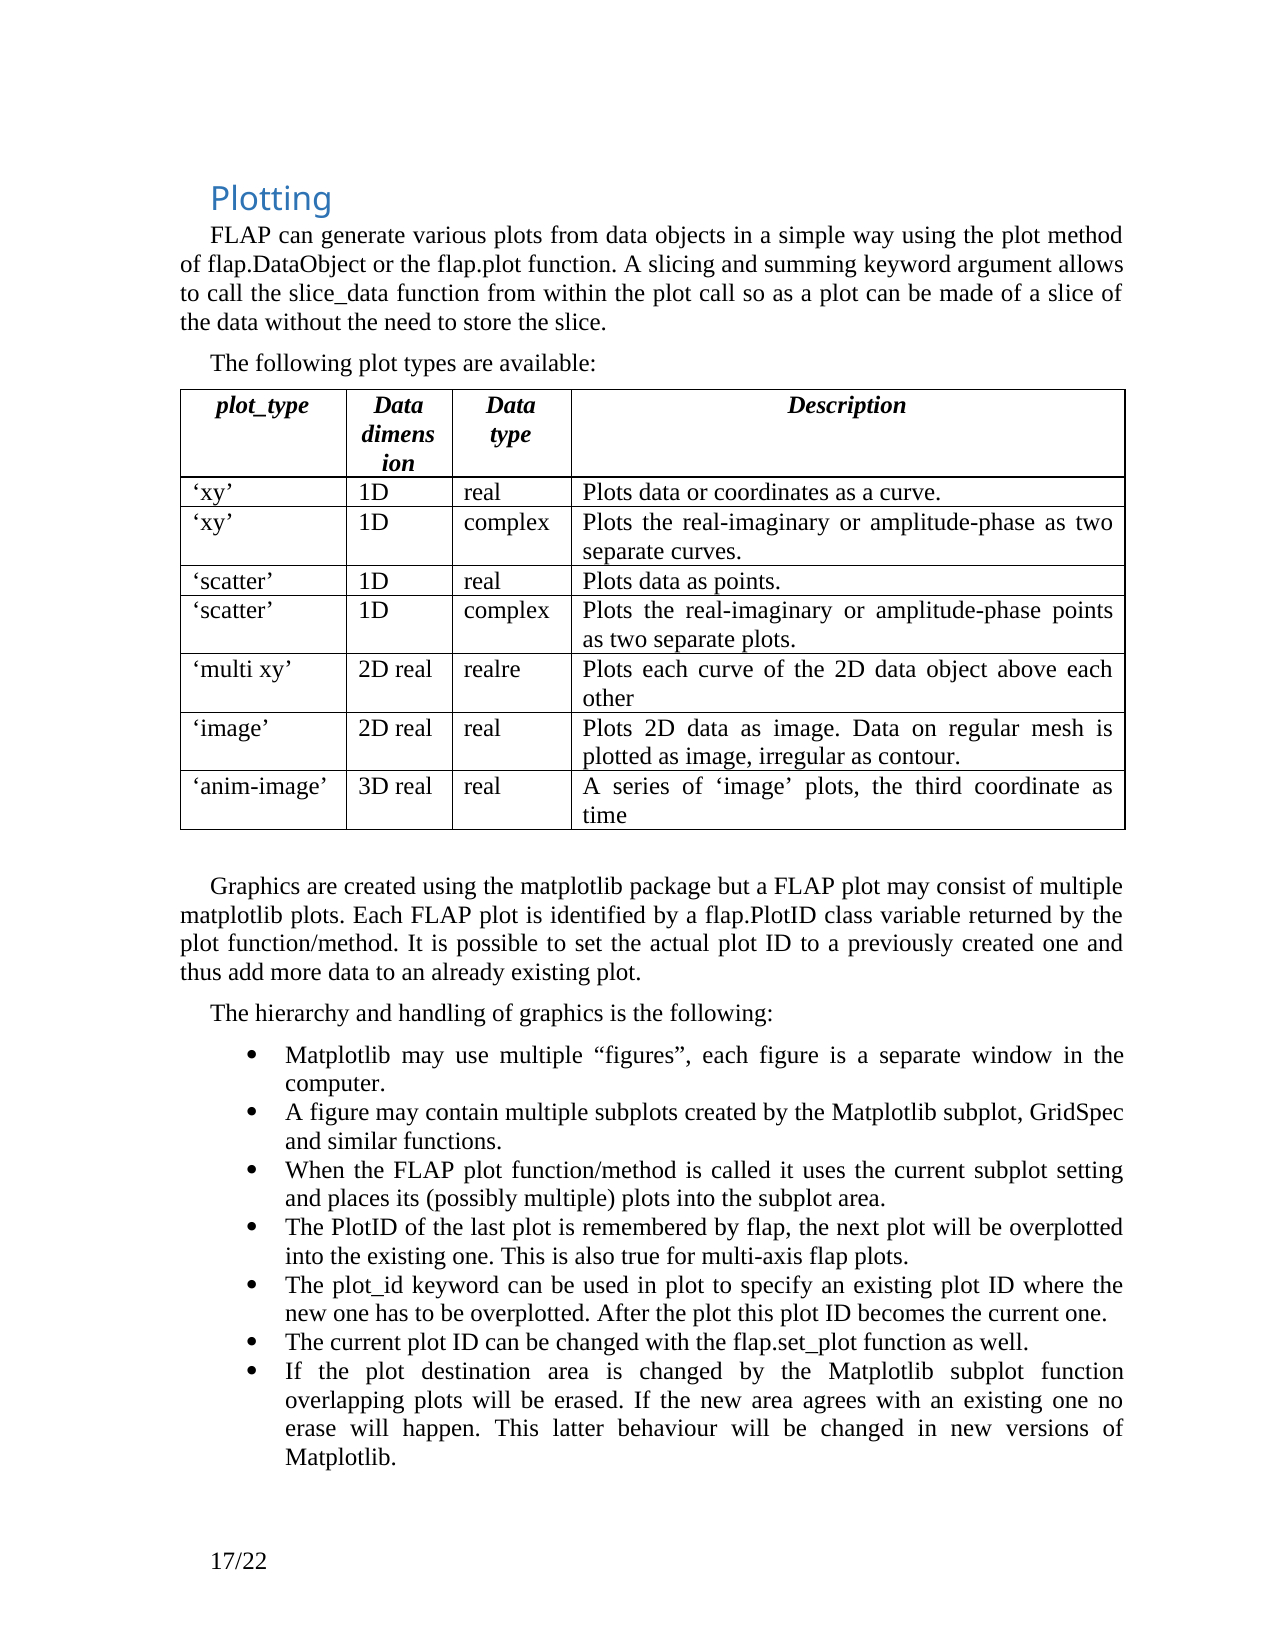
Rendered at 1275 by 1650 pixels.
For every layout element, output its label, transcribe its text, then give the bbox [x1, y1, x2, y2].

table_cell realre [453, 654, 571, 712]
text The hierarchy and handling of graphics is the following: [180, 998, 1125, 1027]
text The following plot types are available: [180, 348, 1125, 377]
list A figure may contain multiple subplots created by the Matplotlib subplot, GridSpec and similar functions. [247, 1097, 1125, 1155]
table_cell ‘scatter’ [181, 566, 346, 594]
table_cell Plots the real-imaginary or amplitude-phase points as two separate plots. [572, 596, 1124, 653]
table_cell 1D [347, 566, 452, 594]
list When the FLAP plot function/method is called it uses the current subplot setting and places its (possibly multiple) plots into the subplot area. [247, 1155, 1125, 1212]
table_cell real [453, 478, 571, 506]
table_cell Plots the real-imaginary or amplitude-phase as two separate curves. [572, 507, 1124, 565]
table_cell real [453, 771, 571, 829]
table_cell 2D real [347, 654, 452, 712]
subtitle Plotting [180, 175, 1125, 220]
table_cell ‘scatter’ [181, 596, 346, 653]
text Graphics are created using the matplotlib package but a FLAP plot may consist of multiple matplotlib plots. Each FLAP plot is identified by a flap.PlotID class variable returned by the plot function/method. It is possible to set the actual plot ID to a previously created one and thus add more data to an already existing plot. [180, 871, 1125, 986]
table_cell ‘multi xy’ [181, 654, 346, 712]
list The current plot ID can be changed with the flap.set_plot function as well. [247, 1327, 1125, 1356]
table_header Data type [453, 390, 571, 476]
table_cell ‘image’ [181, 713, 346, 770]
table_header Description [572, 390, 1124, 476]
list Matplotlib may use multiple “figures”, each figure is a separate window in the computer. [247, 1040, 1125, 1097]
table_header Data dimension [347, 390, 452, 476]
table_cell 2D real [347, 713, 452, 770]
table_cell real [453, 566, 571, 594]
table_cell complex [453, 507, 571, 565]
table_cell 1D [347, 596, 452, 653]
table_cell Plots each curve of the 2D data object above each other [572, 654, 1124, 712]
table_cell 1D [347, 507, 452, 565]
table_cell Plots data as points. [572, 566, 1124, 594]
text FLAP can generate various plots from data objects in a simple way using the plot method of flap.DataObject or the flap.plot function. A slicing and summing keyword argument allows to call the slice_data function from within the plot call so as a plot can be made of a slice of the data without the need to store the slice. [180, 220, 1125, 335]
list If the plot destination area is changed by the Matplotlib subplot function overlapping plots will be erased. If the new area agrees with an existing one no erase will happen. This latter behaviour will be changed in new versions of Matplotlib. [247, 1356, 1125, 1471]
table_cell ‘xy’ [181, 507, 346, 565]
list The PlotID of the last plot is remembered by flap, the next plot will be overplotted into the existing one. This is also true for multi-axis flap plots. [247, 1212, 1125, 1270]
table_cell ‘xy’ [181, 478, 346, 506]
table_cell 3D real [347, 771, 452, 829]
table_cell ‘anim-image’ [181, 771, 346, 829]
table_cell complex [453, 596, 571, 653]
table_cell A series of ‘image’ plots, the third coordinate as time [572, 771, 1124, 829]
table_cell Plots 2D data as image. Data on regular mesh is plotted as image, irregular as contour. [572, 713, 1124, 770]
table_cell 1D [347, 478, 452, 506]
list The plot_id keyword can be used in plot to specify an existing plot ID where the new one has to be overplotted. After the plot this plot ID becomes the current one. [247, 1270, 1125, 1327]
table_cell real [453, 713, 571, 770]
table_header plot_type [181, 390, 346, 476]
table_cell Plots data or coordinates as a curve. [572, 478, 1124, 506]
